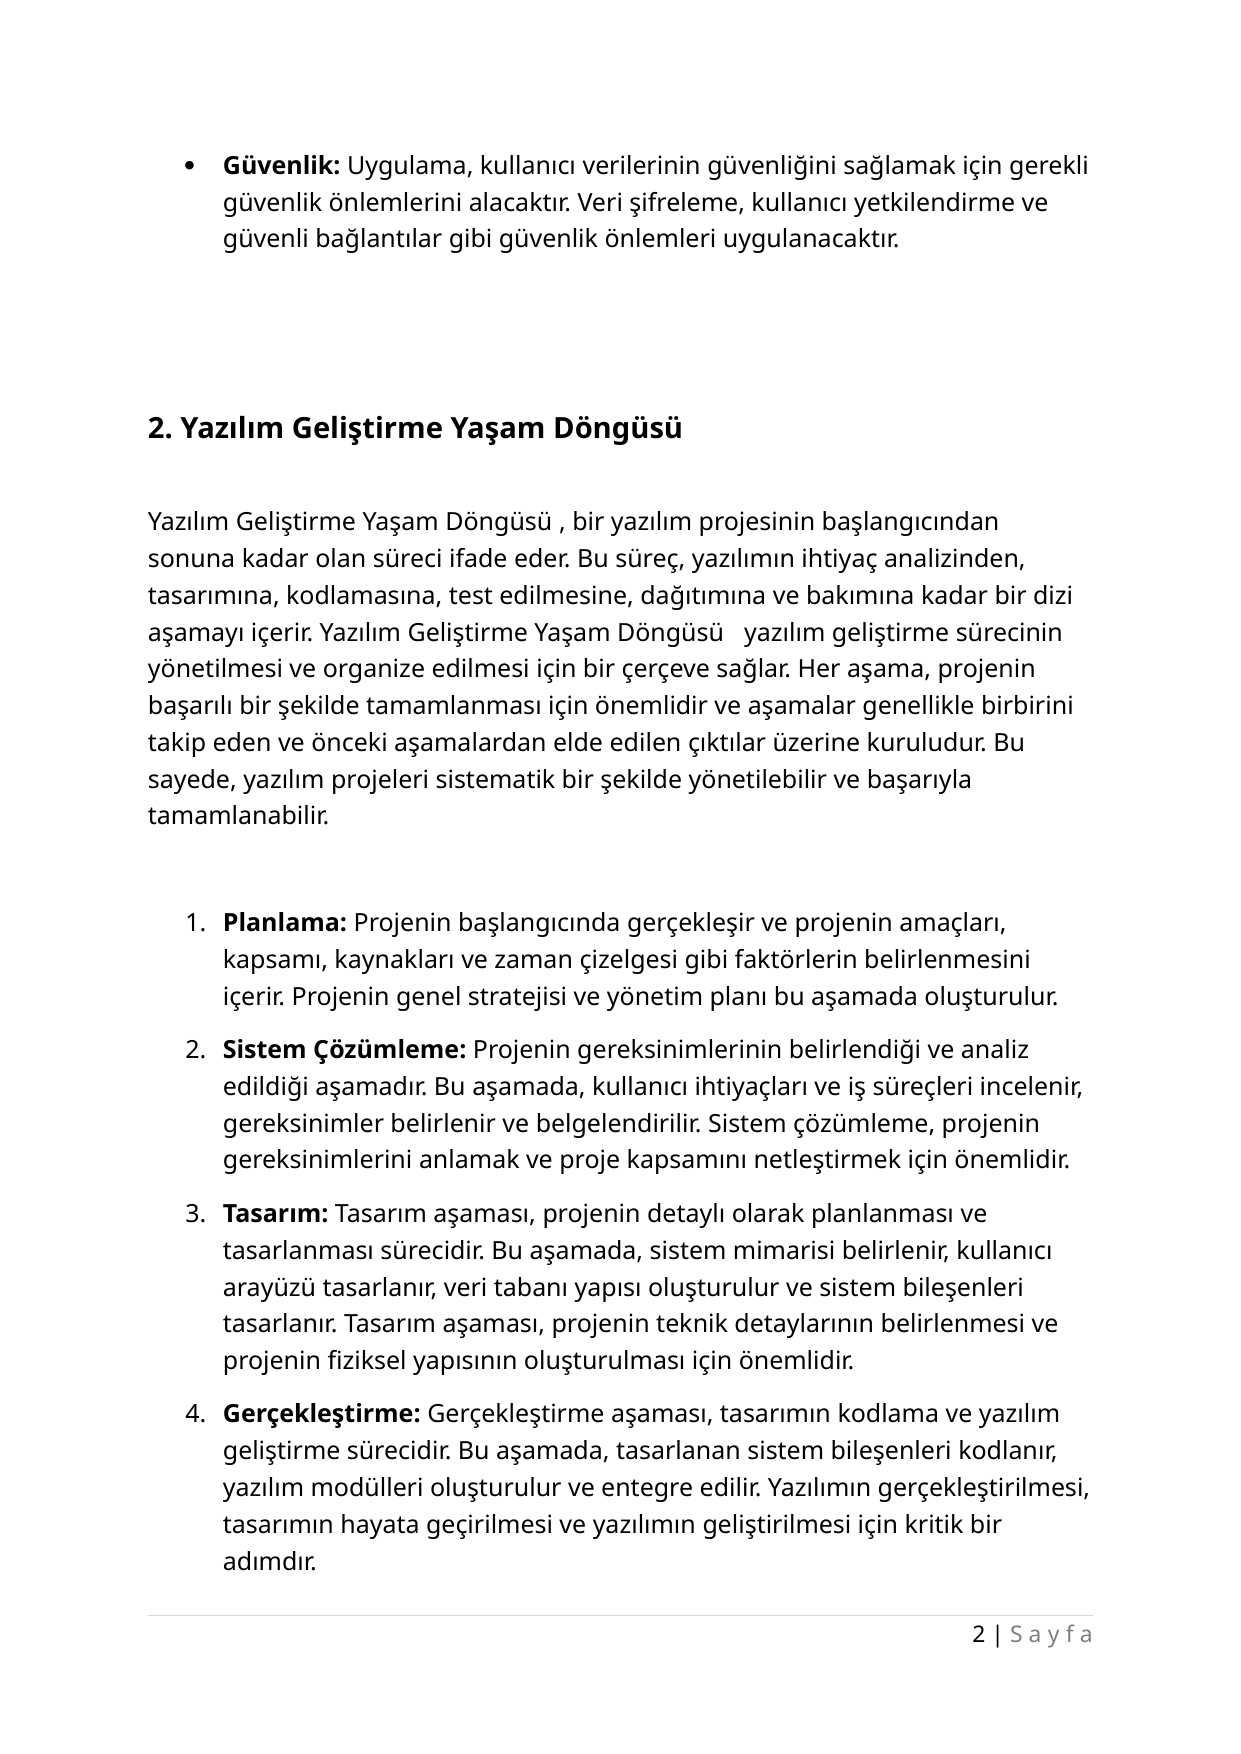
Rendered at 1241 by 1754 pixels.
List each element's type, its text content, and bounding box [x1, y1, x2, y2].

list Tasarım: Tasarım aşaması, projenin detaylı olarak planlanması ve tasarlanması sürecidir. Bu aşamada, sistem mimarisi belirlenir, kullanıcı arayüzü tasarlanır, veri tabanı yapısı oluşturulur ve sistem bileşenleri tasarlanır. Tasarım aşaması, projenin teknik detaylarının belirlenmesi ve projenin fiziksel yapısının oluşturulması için önemlidir. [185, 1196, 1093, 1377]
list Sistem Çözümleme: Projenin gereksinimlerinin belirlendiği ve analiz edildiği aşamadır. Bu aşamada, kullanıcı ihtiyaçları ve iş süreçleri incelenir, gereksinimler belirlenir ve belgelendirilir. Sistem çözümleme, projenin gereksinimlerini anlamak ve proje kapsamını netleştirmek için önemlidir. [185, 1032, 1093, 1176]
text Yazılım Geliştirme Yaşam Döngüsü , bir yazılım projesinin başlangıcından sonuna kadar olan süreci ifade eder. Bu süreç, yazılımın ihtiyaç analizinden, tasarımına, kodlamasına, test edilmesine, dağıtımına ve bakımına kadar bir dizi aşamayı içerir. Yazılım Geliştirme Yaşam Döngüsü yazılım geliştirme sürecinin yönetilmesi ve organize edilmesi için bir çerçeve sağlar. Her aşama, projenin başarılı bir şekilde tamamlanması için önemlidir ve aşamalar genellikle birbirini takip eden ve önceki aşamalardan elde edilen çıktılar üzerine kuruludur. Bu sayede, yazılım projeleri sistematik bir şekilde yönetilebilir ve başarıyla tamamlanabilir. [148, 467, 1093, 832]
list Güvenlik: Uygulama, kullanıcı verilerinin güvenliğini sağlamak için gerekli güvenlik önlemlerini alacaktır. Veri şifreleme, kullanıcı yetkilendirme ve güvenli bağlantılar gibi güvenlik önlemleri uygulanacaktır. [185, 148, 1093, 255]
list Gerçekleştirme: Gerçekleştirme aşaması, tasarımın kodlama ve yazılım geliştirme sürecidir. Bu aşamada, tasarlanan sistem bileşenleri kodlanır, yazılım modülleri oluşturulur ve entegre edilir. Yazılımın gerçekleştirilmesi, tasarımın hayata geçirilmesi ve yazılımın geliştirilmesi için kritik bir adımdır. [185, 1396, 1093, 1577]
text 2. Yazılım Geliştirme Yaşam Döngüsü [148, 408, 1093, 447]
list Planlama: Projenin başlangıcında gerçekleşir ve projenin amaçları, kapsamı, kaynakları ve zaman çizelgesi gibi faktörlerin belirlenmesini içerir. Projenin genel stratejisi ve yönetim planı bu aşamada oluşturulur. [185, 905, 1093, 1012]
